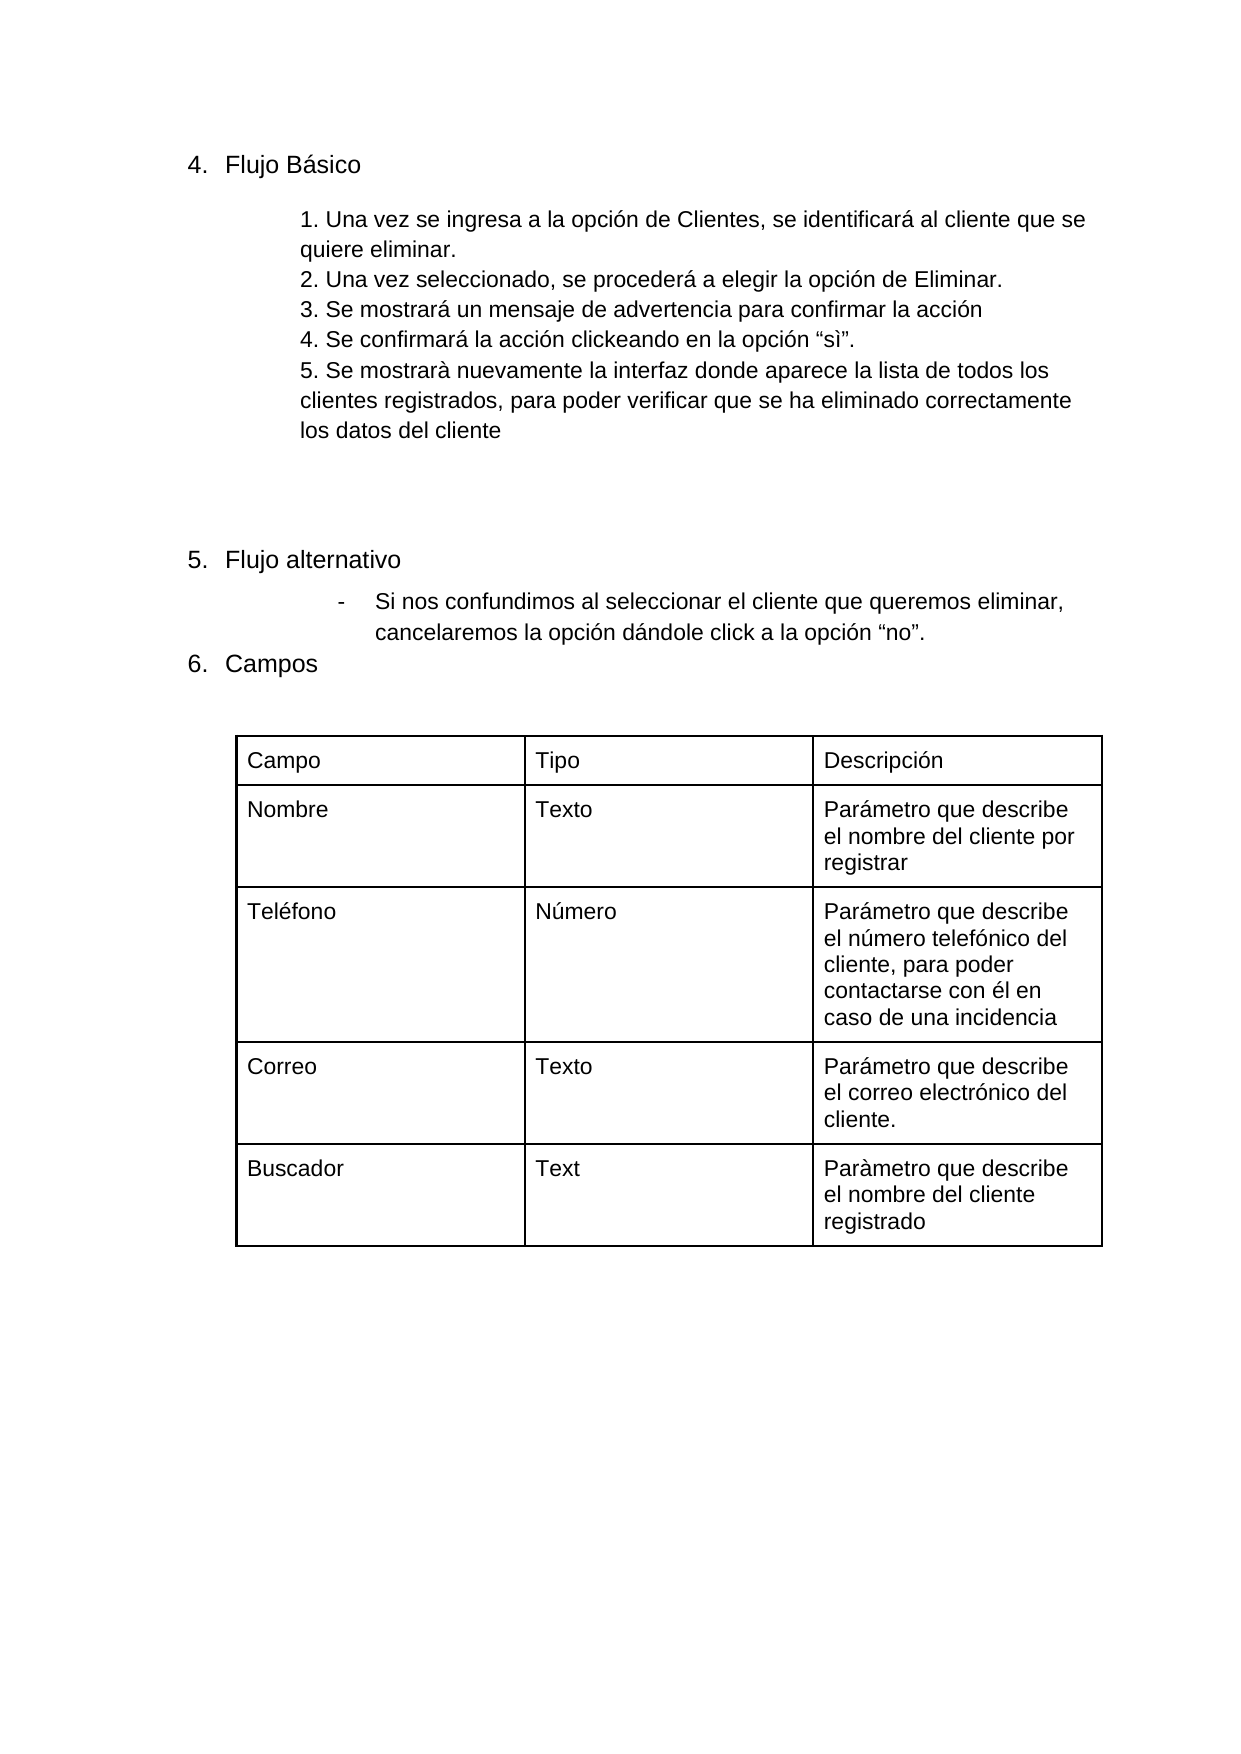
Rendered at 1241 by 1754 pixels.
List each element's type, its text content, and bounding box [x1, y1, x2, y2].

table_cell Text [526, 1145, 812, 1244]
table_cell Parámetro que describe el número telefónico del cliente, para poder contactarse con él en caso de una incidencia [814, 888, 1101, 1041]
table_header Campo [238, 737, 524, 784]
text 2. Una vez seleccionado, se procederá a elegir la opción de Eliminar. [300, 266, 1090, 292]
table_cell Parámetro que describe el correo electrónico del cliente. [814, 1043, 1101, 1142]
table_cell Nombre [238, 786, 524, 886]
text 3. Se mostrará un mensaje de advertencia para confirmar la acción [300, 296, 1090, 323]
table_cell Texto [526, 1043, 812, 1142]
table_cell Buscador [238, 1145, 524, 1244]
table_cell Teléfono [238, 888, 524, 1041]
subtitle Campos [187, 649, 1090, 677]
table_header Descripción [814, 737, 1101, 784]
table_header Tipo [526, 737, 812, 784]
table_cell Correo [238, 1043, 524, 1142]
table_cell Paràmetro que describe el nombre del cliente registrado [814, 1145, 1101, 1244]
list Si nos confundimos al seleccionar el cliente que queremos eliminar, cancelaremos la opción dándole click a la opción “no”. [337, 588, 1090, 645]
text 4. Se confirmará la acción clickeando en la opción “sì”. [300, 326, 1090, 353]
text 5. Se mostrarà nuevamente la interfaz donde aparece la lista de todos los clientes registrados, para poder verificar que se ha eliminado correctamente los datos del cliente [300, 357, 1090, 443]
subtitle Flujo Básico [187, 150, 1090, 179]
table_cell Número [526, 888, 812, 1041]
text 1. Una vez se ingresa a la opción de Clientes, se identificará al cliente que se quiere eliminar. [300, 206, 1090, 262]
table_cell Texto [526, 786, 812, 886]
table_cell Parámetro que describe el nombre del cliente por registrar [814, 786, 1101, 886]
subtitle Flujo alternativo [187, 545, 1090, 574]
